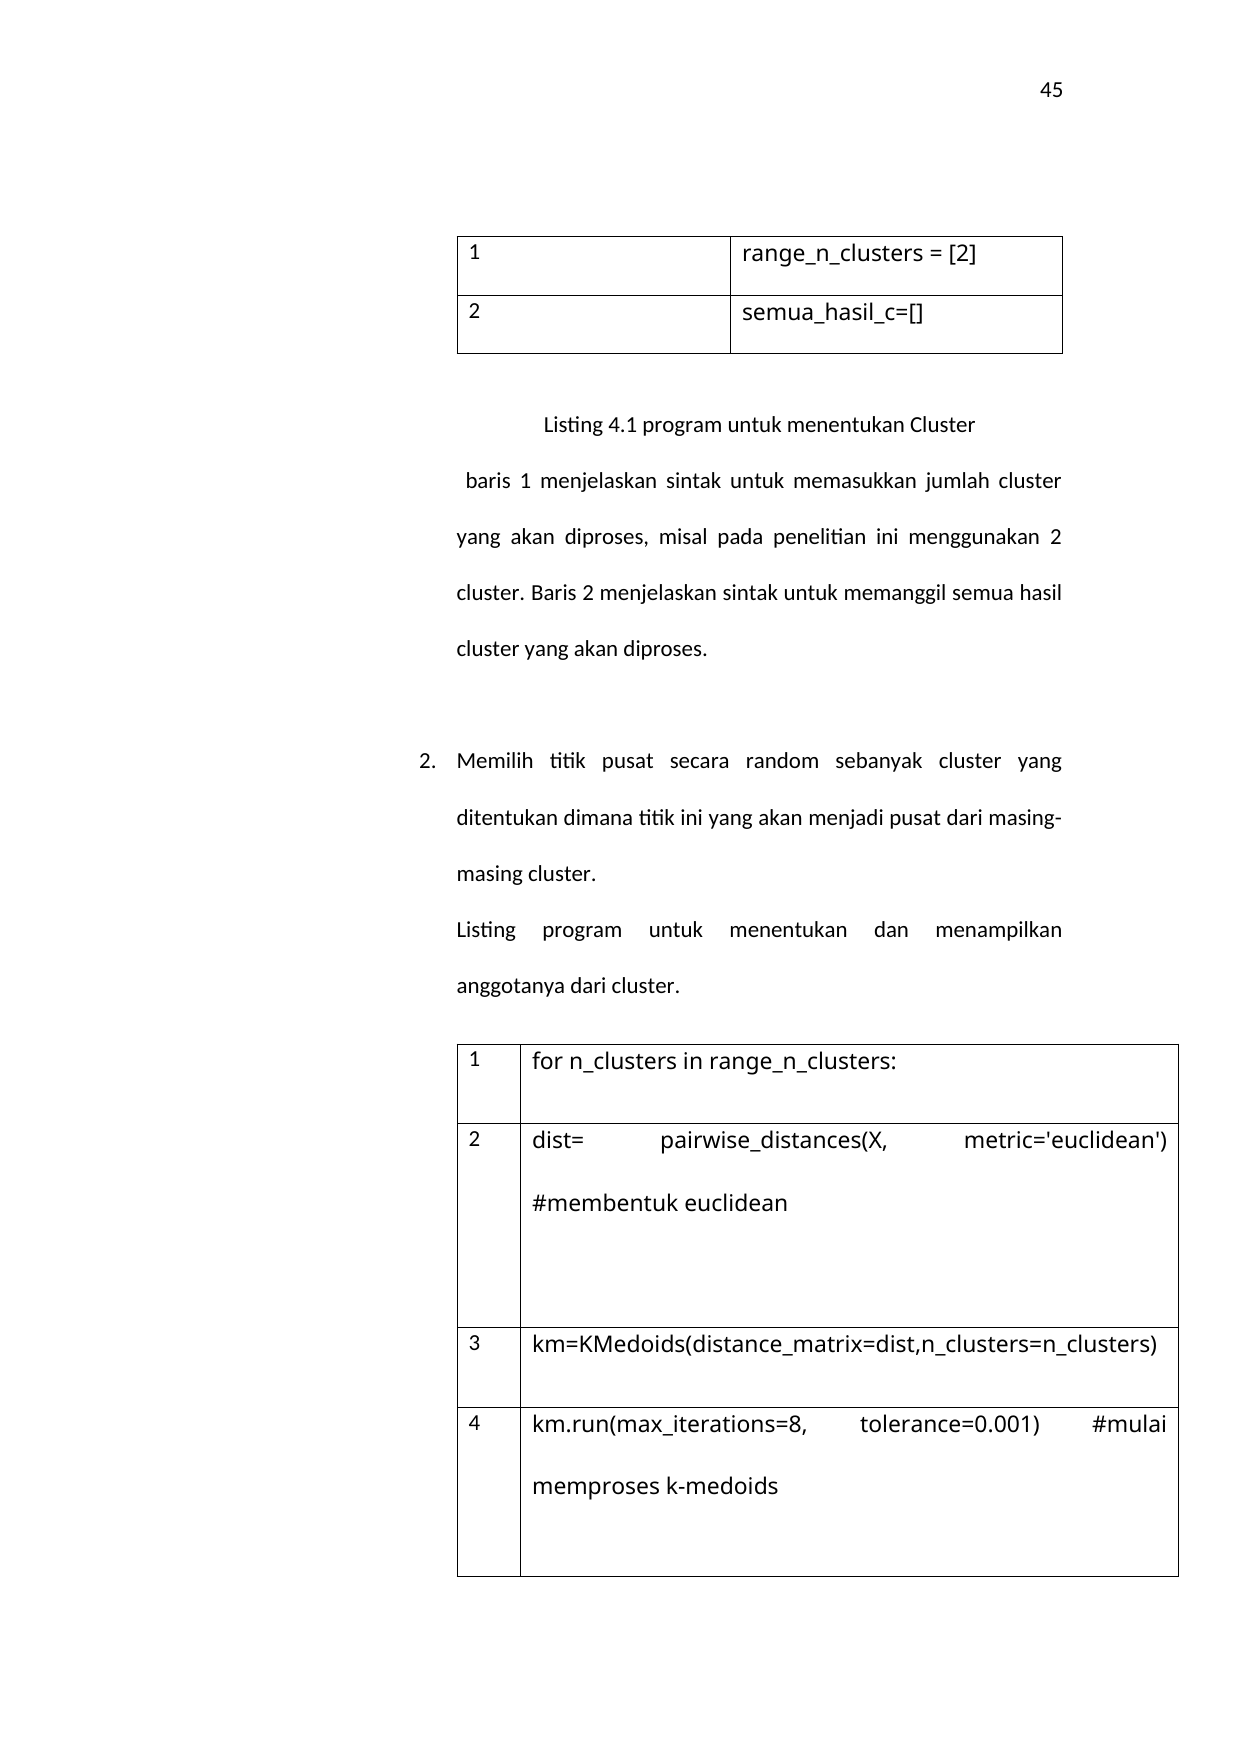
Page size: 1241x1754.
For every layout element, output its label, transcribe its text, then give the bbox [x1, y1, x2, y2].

list baris 1 menjelaskan sintak untuk memasukkan jumlah cluster yang akan diproses, misal pada penelitian ini menggunakan 2 cluster. Baris 2 menjelaskan sintak untuk memanggil semua hasil cluster yang akan diproses. [456, 466, 1063, 663]
table_cell 3 [458, 1328, 520, 1407]
table_cell 2 [458, 296, 730, 353]
table_cell semua_hasil_c=[] [731, 296, 1062, 353]
list Listing 4.1 program untuk menentukan Cluster [456, 410, 1063, 438]
table_header 1 [458, 237, 730, 295]
table_header for n_clusters in range_n_clusters: [521, 1045, 1178, 1123]
table_cell 2 [458, 1124, 520, 1327]
table_cell km=KMedoids(distance_matrix=dist,n_clusters=n_clusters) [521, 1328, 1178, 1407]
table_header range_n_clusters = [2] [731, 237, 1062, 295]
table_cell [521, 1408, 1178, 1576]
table_cell 4 [458, 1408, 520, 1576]
table_header 1 [458, 1045, 520, 1123]
list Memilih titik pusat secara random sebanyak cluster yang ditentukan dimana titik ini yang akan menjadi pusat dari masing-masing cluster. [419, 747, 1063, 887]
list Listing program untuk menentukan dan menampilkan anggotanya dari cluster. [456, 915, 1063, 999]
table_cell dist= pairwise_distances(X, metric='euclidean') #membentuk euclidean [521, 1124, 1178, 1327]
